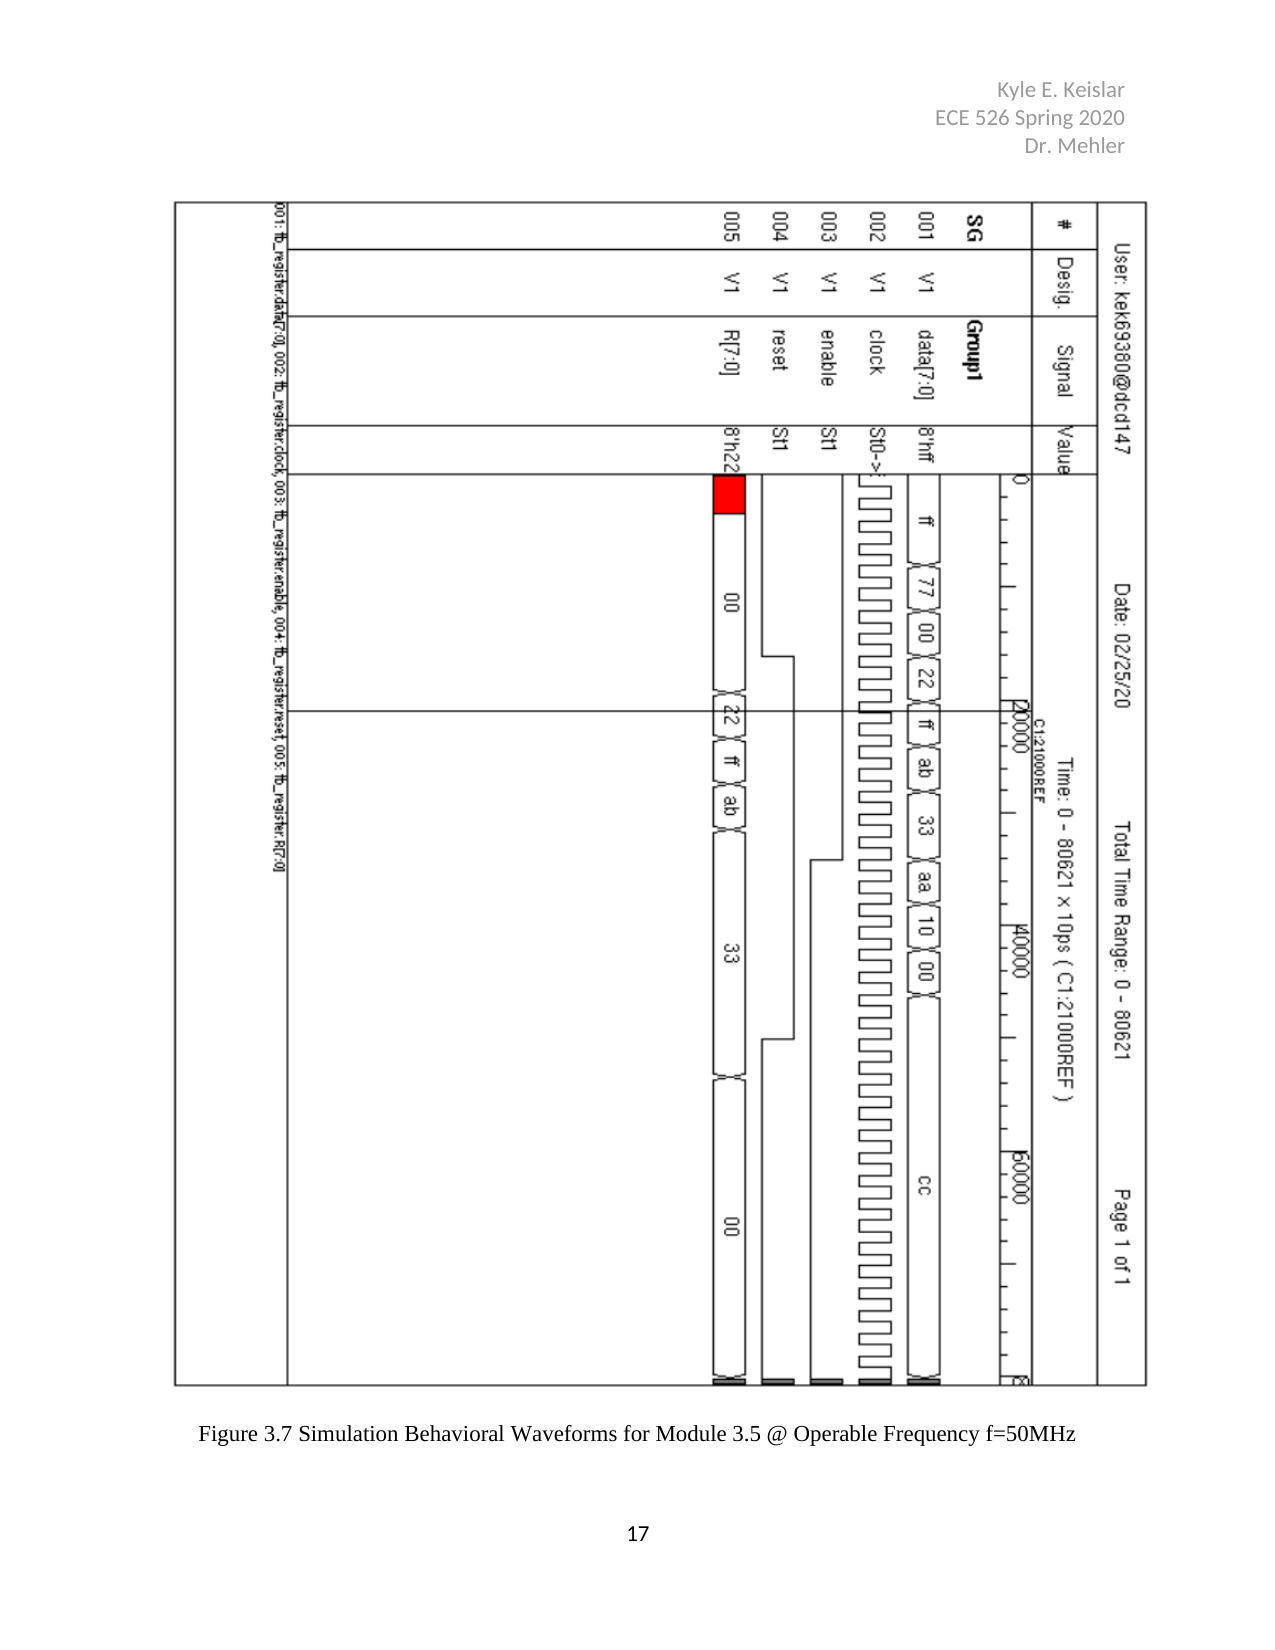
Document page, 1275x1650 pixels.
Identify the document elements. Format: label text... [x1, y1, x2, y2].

picture [159, 188, 1163, 1400]
text Figure 3.7 Simulation Behavioral Waveforms for Module 3.5 @ Operable Frequency f=50MHz [150, 1420, 1125, 1447]
